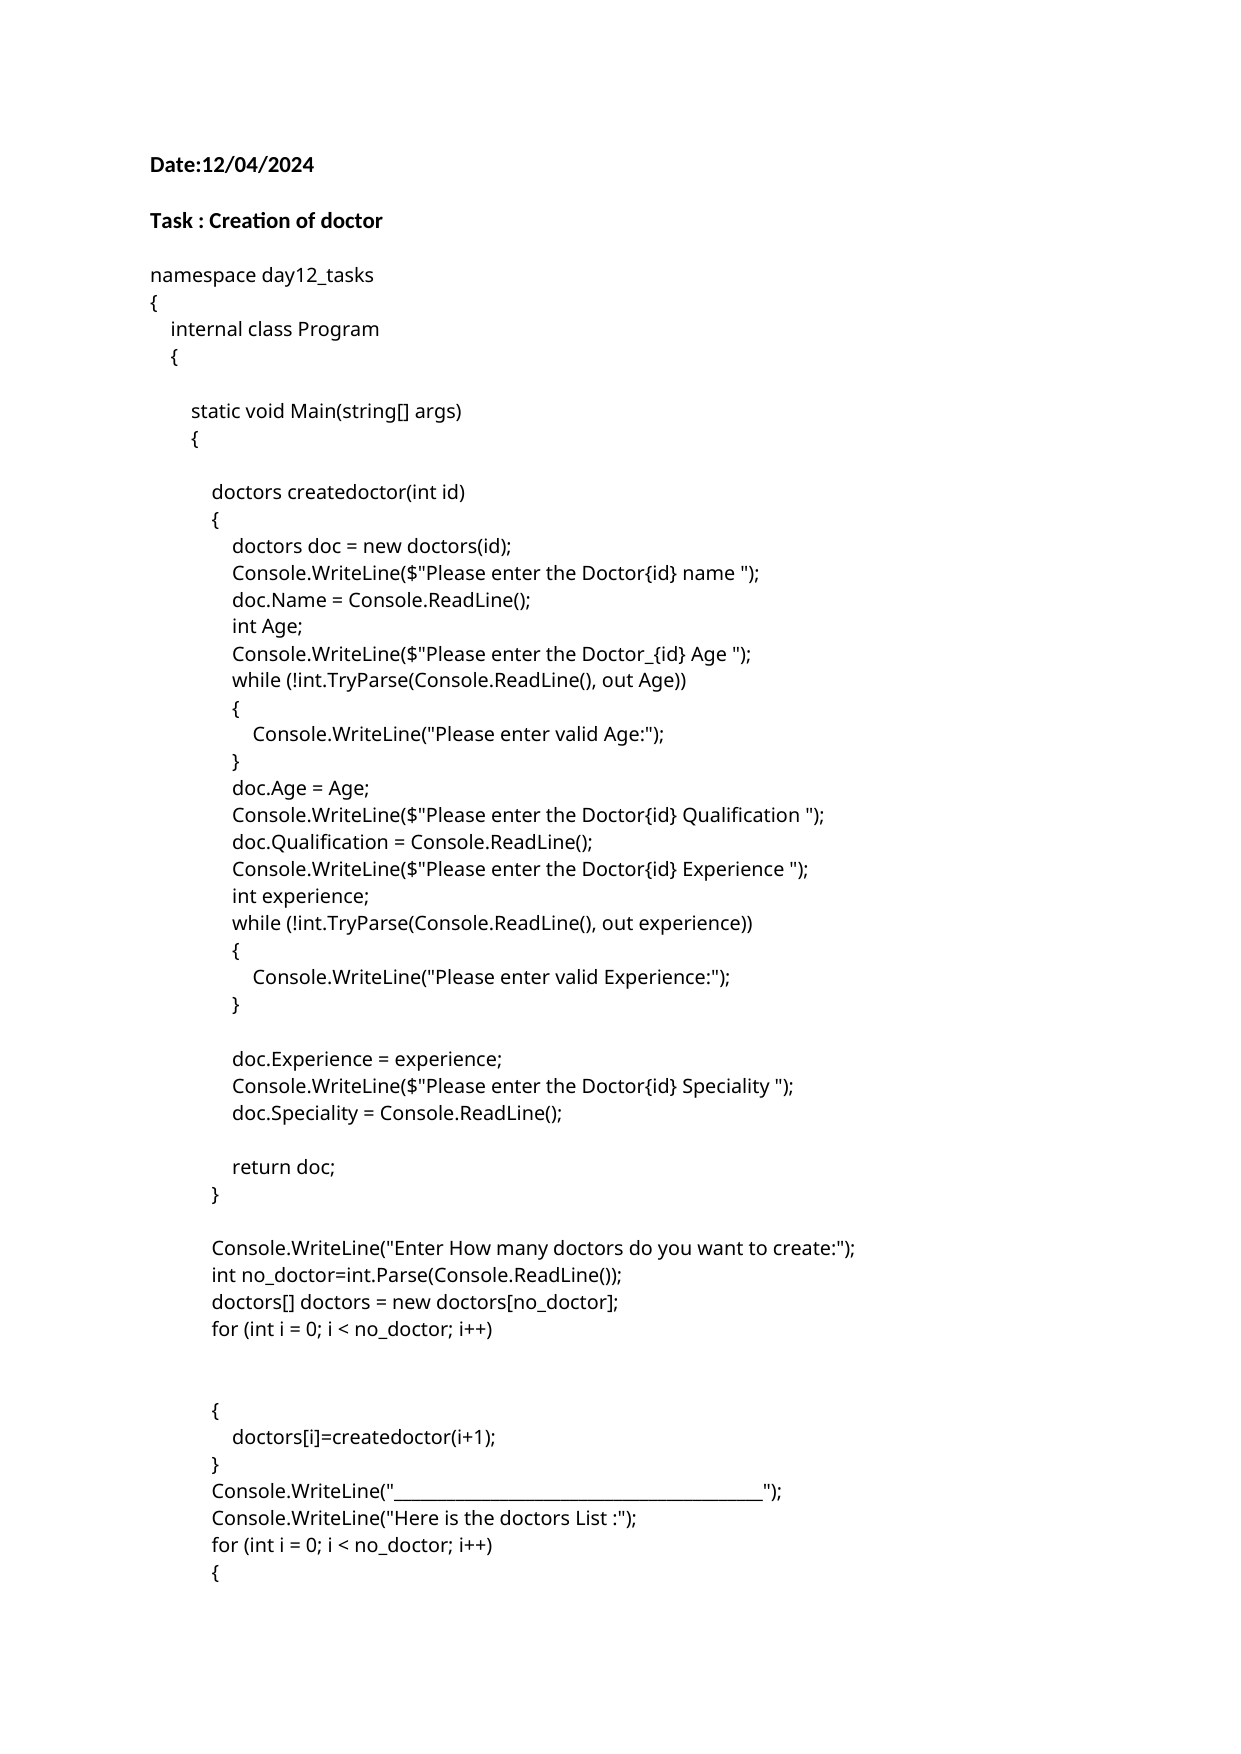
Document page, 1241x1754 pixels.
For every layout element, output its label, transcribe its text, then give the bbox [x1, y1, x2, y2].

text Console.WriteLine($"Please enter the Doctor_{id} Age "); [150, 640, 1090, 667]
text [150, 1477, 1090, 1504]
text Console.WriteLine("Here is the doctors List :"); [150, 1504, 1090, 1531]
text for (int i = 0; i < no_doctor; i++) [150, 1531, 1090, 1558]
text doc.Age = Age; [150, 775, 1090, 802]
text doctors[] doctors = new doctors[no_doctor]; [150, 1288, 1090, 1315]
text for (int i = 0; i < no_doctor; i++) [150, 1315, 1090, 1342]
text Console.WriteLine("Enter How many doctors do you want to create:"); [150, 1234, 1090, 1261]
text } [150, 991, 1090, 1017]
text } [150, 1450, 1090, 1477]
text Console.WriteLine($"Please enter the Doctor{id} Qualification "); [150, 802, 1090, 829]
text return doc; [150, 1153, 1090, 1180]
text } [150, 1180, 1090, 1207]
text Console.WriteLine($"Please enter the Doctor{id} Speciality "); [150, 1072, 1090, 1099]
text static void Main(string[] args) [150, 397, 1090, 424]
text { [150, 505, 1090, 532]
text int no_doctor=int.Parse(Console.ReadLine()); [150, 1261, 1090, 1288]
text { [150, 1396, 1090, 1423]
text doctors doc = new doctors(id); [150, 532, 1090, 559]
text { [150, 342, 1090, 369]
text Console.WriteLine("Please enter valid Age:"); [150, 721, 1090, 748]
text doc.Qualification = Console.ReadLine(); [150, 829, 1090, 856]
text doctors createdoctor(int id) [150, 478, 1090, 505]
text int Age; [150, 613, 1090, 640]
text { [150, 1558, 1090, 1585]
text Date:12/04/2024 Task : Creation of doctor namespace day12_tasks [150, 150, 1090, 288]
text while (!int.TryParse(Console.ReadLine(), out experience)) [150, 909, 1090, 937]
text int experience; [150, 883, 1090, 909]
text Console.WriteLine($"Please enter the Doctor{id} name "); [150, 559, 1090, 586]
text { [150, 424, 1090, 451]
text { [150, 694, 1090, 721]
text internal class Program [150, 315, 1090, 342]
text while (!int.TryParse(Console.ReadLine(), out Age)) [150, 667, 1090, 694]
text doc.Speciality = Console.ReadLine(); [150, 1099, 1090, 1126]
text Console.WriteLine("Please enter valid Experience:"); [150, 963, 1090, 991]
text { [150, 288, 1090, 315]
text doc.Name = Console.ReadLine(); [150, 586, 1090, 613]
text { [150, 937, 1090, 963]
text } [150, 748, 1090, 775]
text doc.Experience = experience; [150, 1046, 1090, 1072]
text Console.WriteLine($"Please enter the Doctor{id} Experience "); [150, 856, 1090, 883]
text doctors[i]=createdoctor(i+1); [150, 1423, 1090, 1450]
